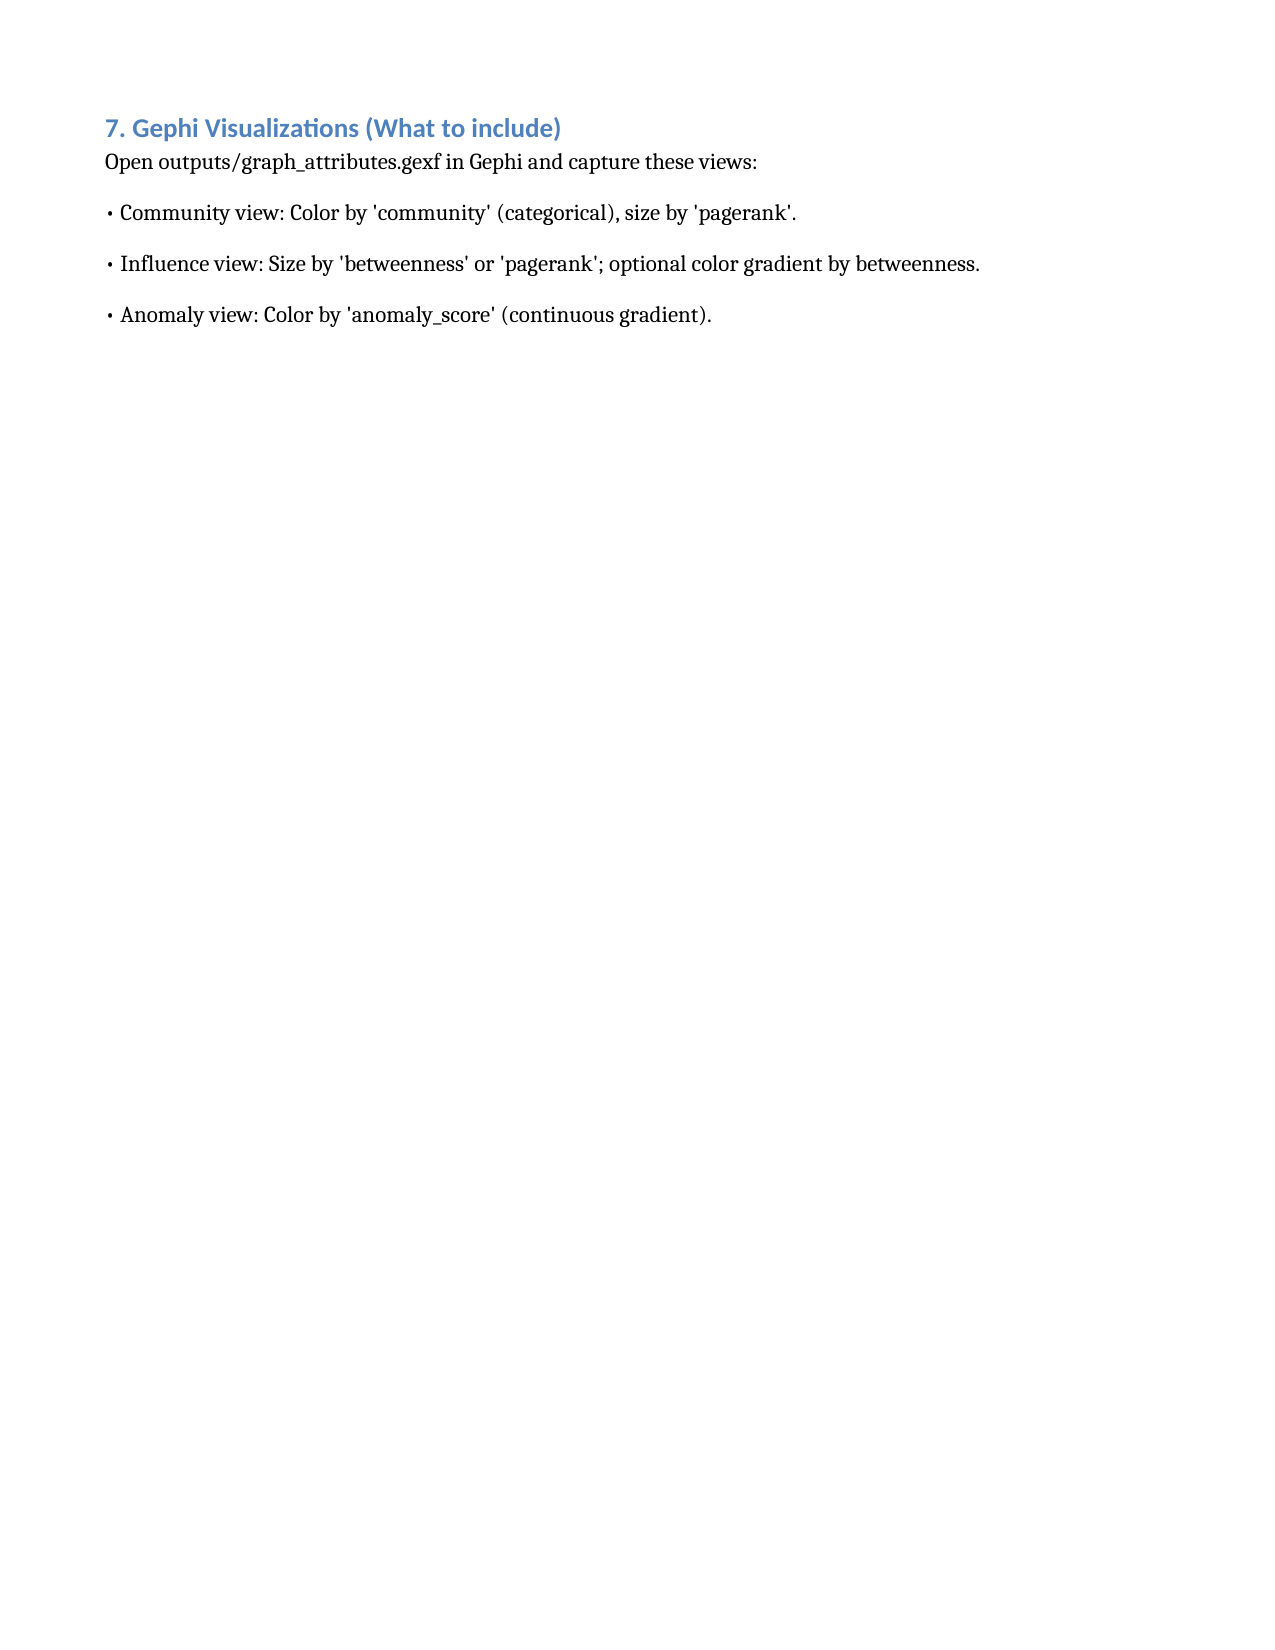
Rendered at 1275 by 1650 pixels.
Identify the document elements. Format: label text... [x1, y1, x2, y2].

text • Influence view: Size by 'betweenness' or 'pagerank'; optional color gradient by betweenness. [105, 251, 1170, 277]
subtitle 7. Gephi Visualizations (What to include) [105, 111, 1170, 144]
text Open outputs/graph_attributes.gexf in Gephi and capture these views: [105, 149, 1170, 175]
text • Anomaly view: Color by 'anomaly_score' (continuous gradient). [105, 302, 1170, 328]
text • Community view: Color by 'community' (categorical), size by 'pagerank'. [105, 200, 1170, 226]
